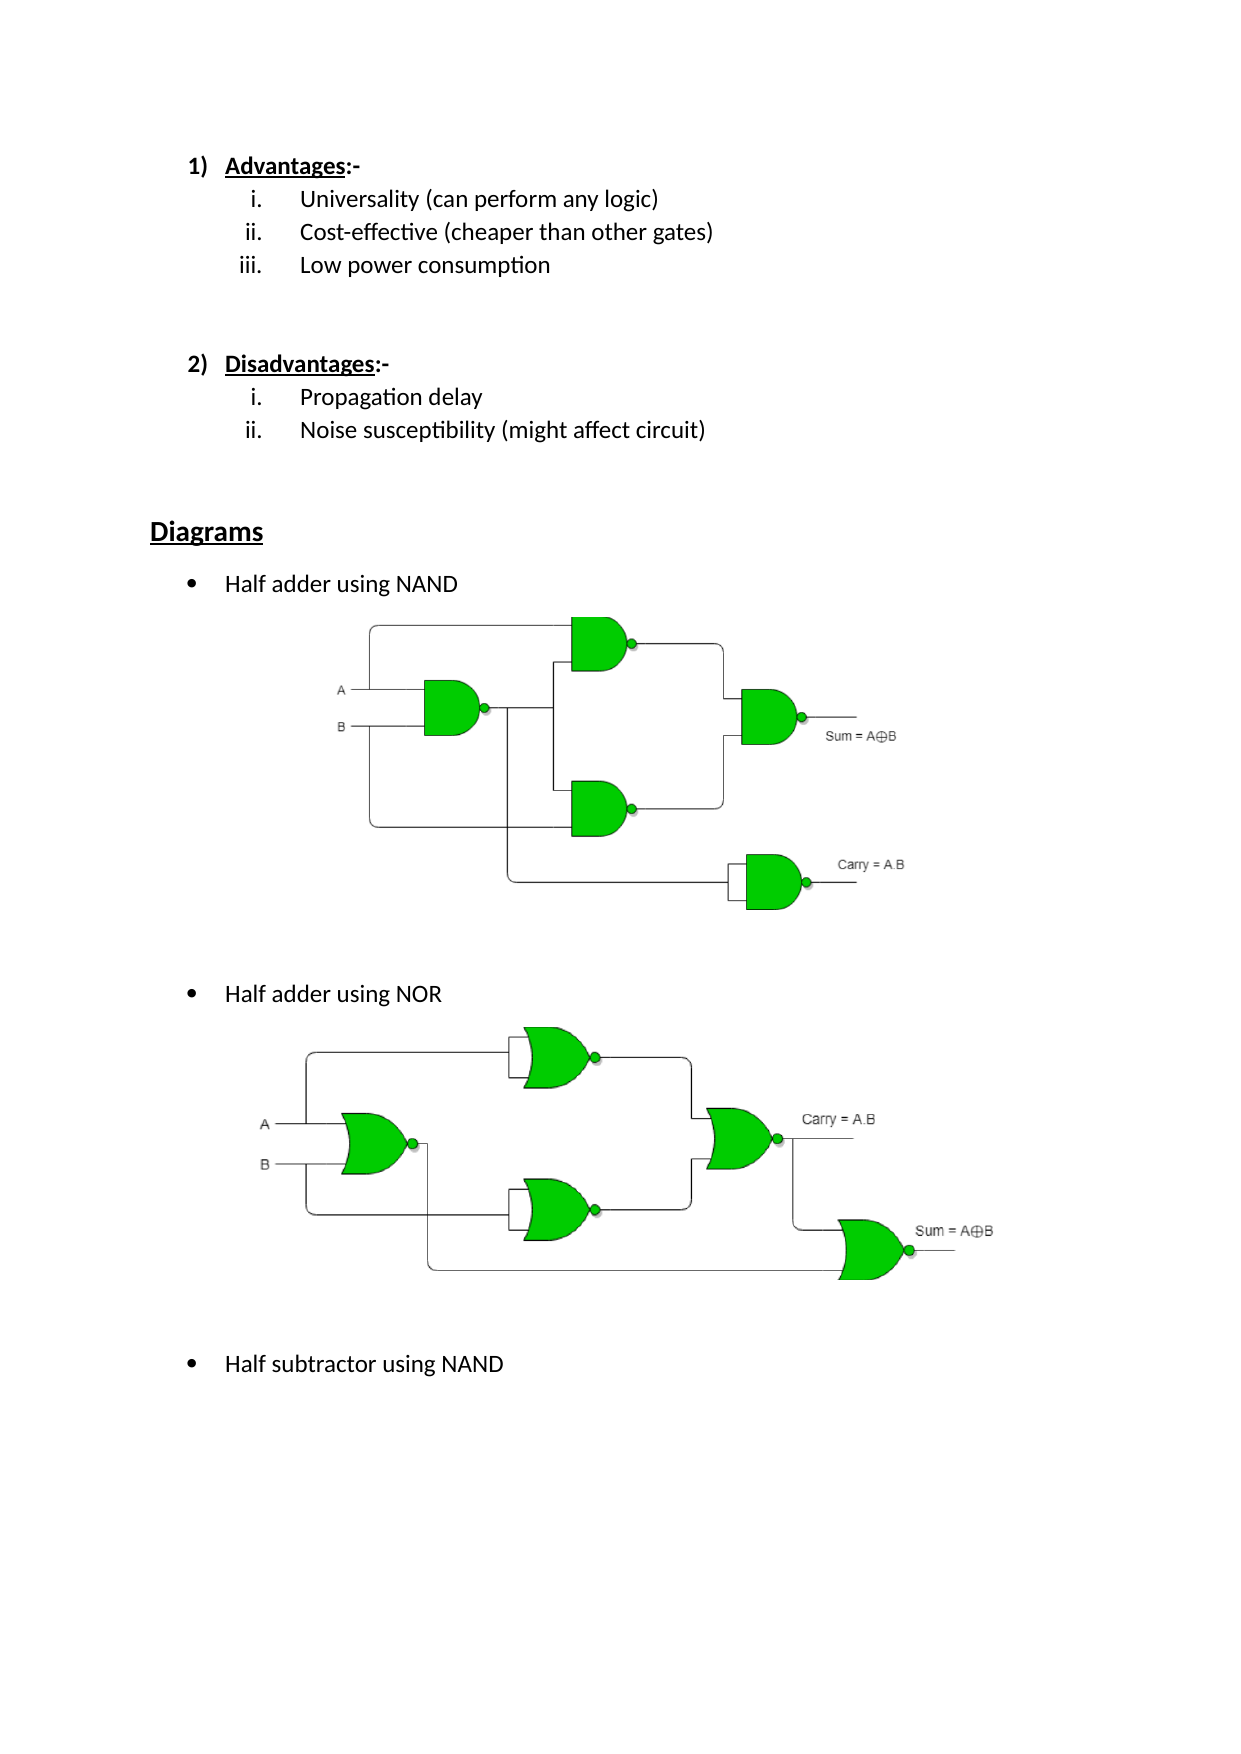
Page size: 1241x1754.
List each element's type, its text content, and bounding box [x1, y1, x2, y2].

list Advantages:- [187, 150, 1090, 181]
list Low power consumption [262, 249, 1090, 279]
list Noise susceptibility (might affect circuit) [262, 414, 1090, 444]
list Half adder using NAND [187, 568, 1090, 598]
list Propagation delay [262, 381, 1090, 411]
picture [327, 617, 914, 910]
list Cost-effective (cheaper than other gates) [262, 216, 1090, 246]
text Diagrams [150, 513, 1090, 548]
picture [245, 1027, 995, 1280]
list Disadvantages:- [187, 348, 1090, 378]
list Universality (can perform any logic) [262, 183, 1090, 213]
list Half adder using NOR [187, 978, 1090, 1009]
list Half subtractor using NAND [187, 1348, 1090, 1379]
